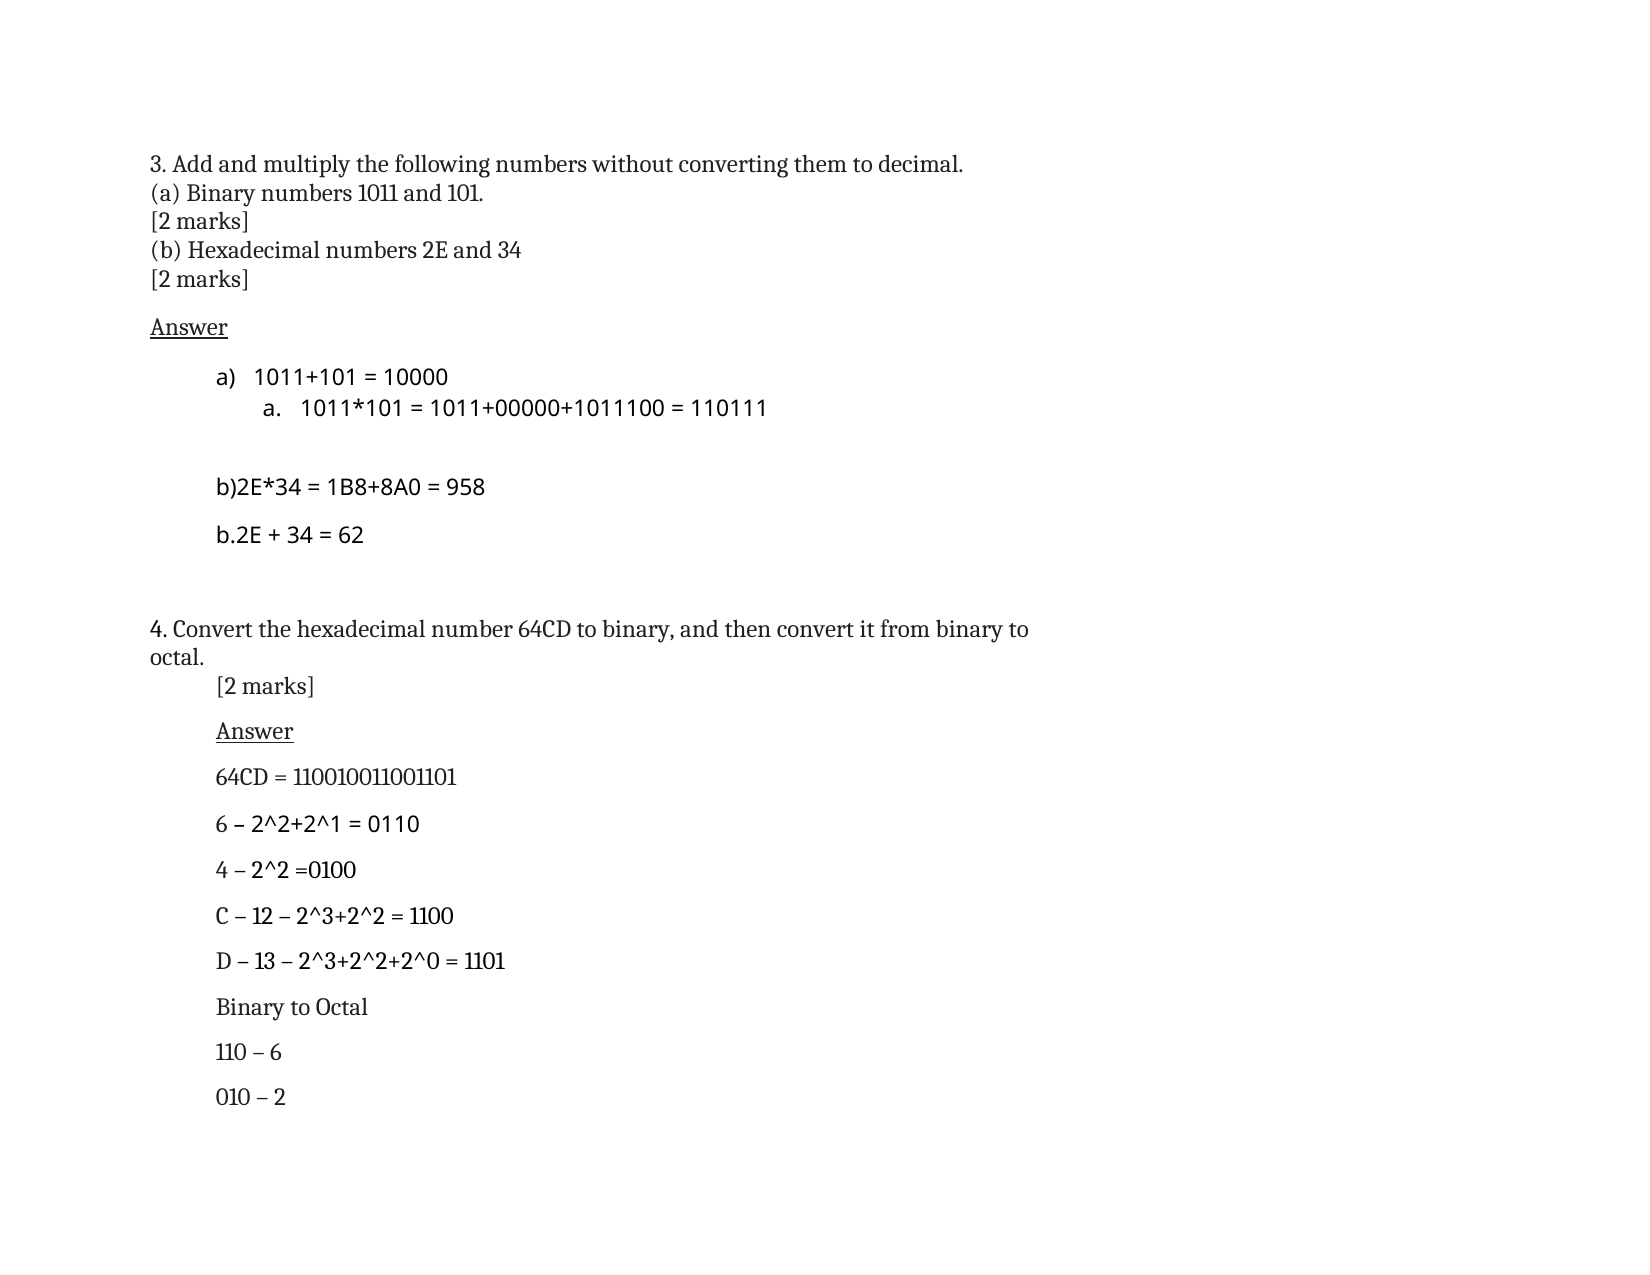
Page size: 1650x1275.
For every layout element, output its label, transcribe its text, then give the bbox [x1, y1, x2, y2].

text Binary to Octal [216, 992, 1500, 1021]
text (a) Binary numbers 1011 and 101. [150, 179, 1500, 207]
text 3. Add and multiply the following numbers without converting them to decimal. [150, 150, 1500, 179]
text 4 – 2^2 =0100 [216, 856, 1500, 885]
text [2 marks] [150, 207, 1500, 236]
text Answer [216, 717, 1500, 746]
list 1011+101 = 10000 [216, 360, 1500, 392]
text 010 – 2 [216, 1083, 1500, 1112]
text [2 marks] [216, 672, 1500, 701]
text 6 – 2^2+2^1 = 0110 [216, 808, 1500, 839]
text 110 – 6 [216, 1038, 1500, 1067]
list 1011*101 = 1011+00000+1011100 = 110111 [262, 392, 1500, 423]
text b)2E*34 = 1B8+8A0 = 958 [216, 471, 1500, 502]
text [2 marks] [150, 265, 1500, 294]
text D – 13 – 2^3+2^2+2^0 = 1101 [216, 947, 1500, 976]
text b.2E + 34 = 62 [216, 519, 1500, 550]
text 4. Convert the hexadecimal number 64CD to binary, and then convert it from binary to [150, 614, 1500, 643]
text (b) Hexadecimal numbers 2E and 34 [150, 236, 1500, 265]
text 64CD = 110010011001101 [216, 763, 1500, 792]
text octal. [150, 643, 1500, 672]
text C – 12 – 2^3+2^2 = 1100 [216, 902, 1500, 930]
text Answer [150, 313, 1500, 341]
